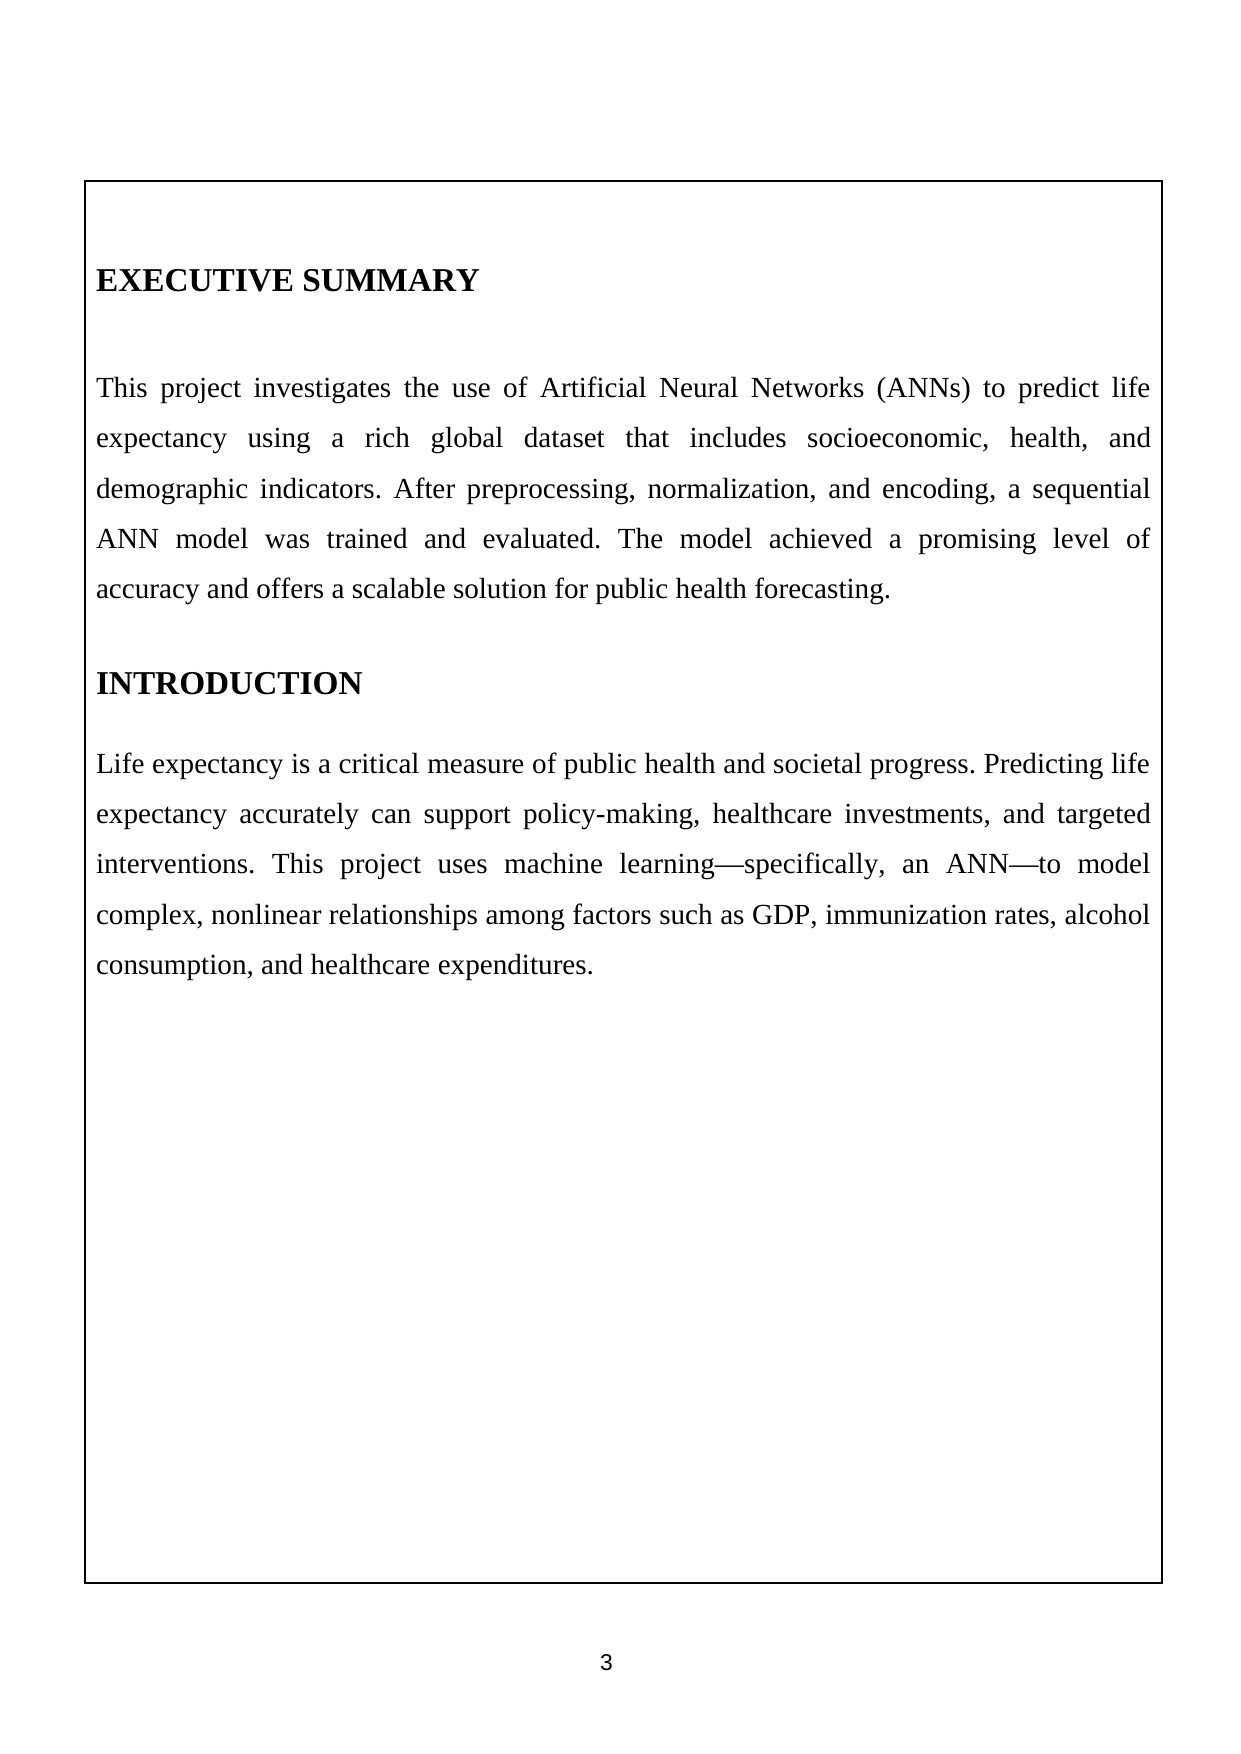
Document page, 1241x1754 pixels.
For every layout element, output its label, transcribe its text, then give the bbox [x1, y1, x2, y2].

table_header EXECUTIVE SUMMARY This project investigates the use of Artificial Neural Networks (ANNs) to predict life expectancy using a rich global dataset that includes socioeconomic, health, and demographic indicators. After preprocessing, normalization, and encoding, a sequential ANN model was trained and evaluated. The model achieved a promising level of accuracy and offers a scalable solution for public health forecasting. INTRODUCTION Life expectancy is a critical measure of public health and societal progress. Predicting life expectancy accurately can support policy-making, healthcare investments, and targeted interventions. This project uses machine learning—specifically, an ANN—to model complex, nonlinear relationships among factors such as GDP, immunization rates, alcohol consumption, and healthcare expenditures. [86, 182, 1161, 1582]
